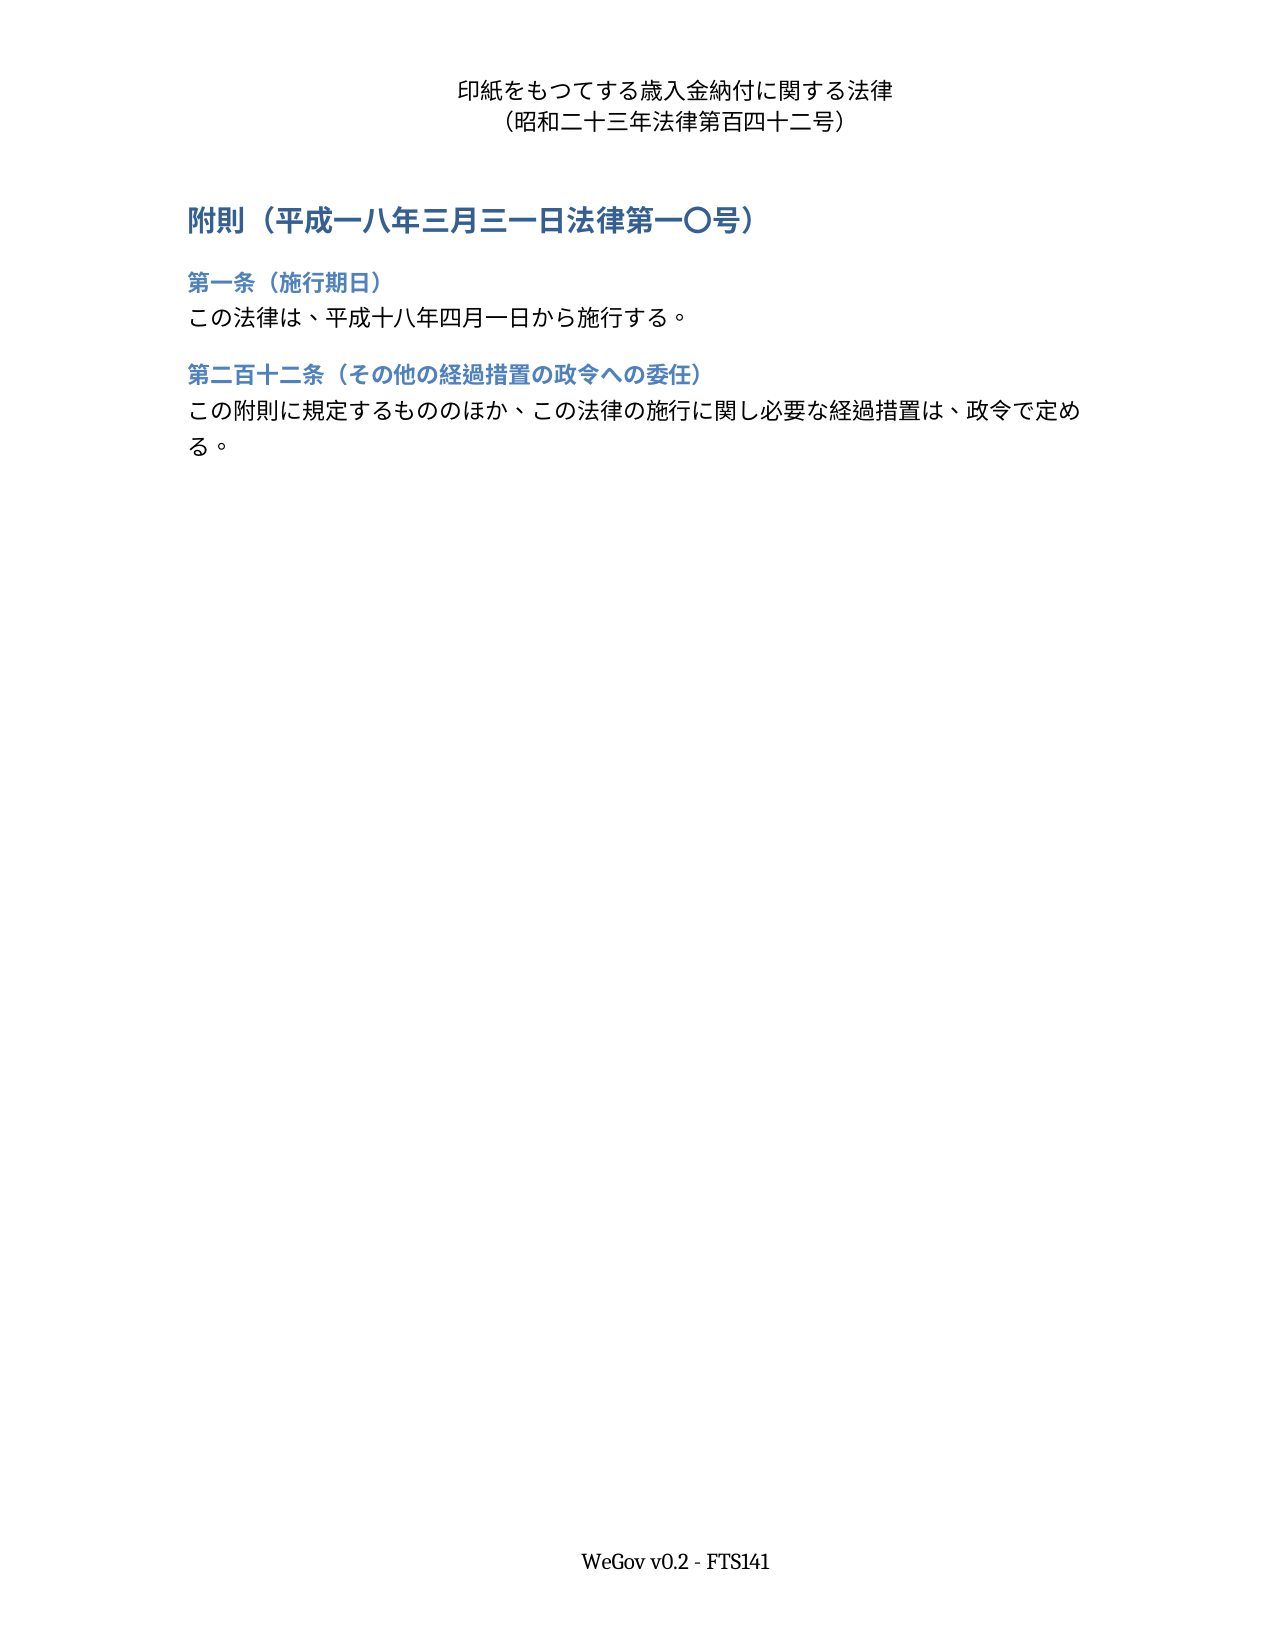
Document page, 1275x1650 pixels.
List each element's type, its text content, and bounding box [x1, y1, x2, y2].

subtitle 第一条（施行期日） [187, 266, 1087, 298]
text この法律は、平成十八年四月一日から施行する。 [187, 302, 1087, 334]
subtitle 第二百十二条（その他の経過措置の政令への委任） [187, 359, 1087, 390]
text この附則に規定するもののほか、この法律の施行に関し必要な経過措置は、政令で定める。 [187, 395, 1087, 462]
subtitle 附則（平成一八年三月三一日法律第一〇号） [187, 200, 1087, 240]
